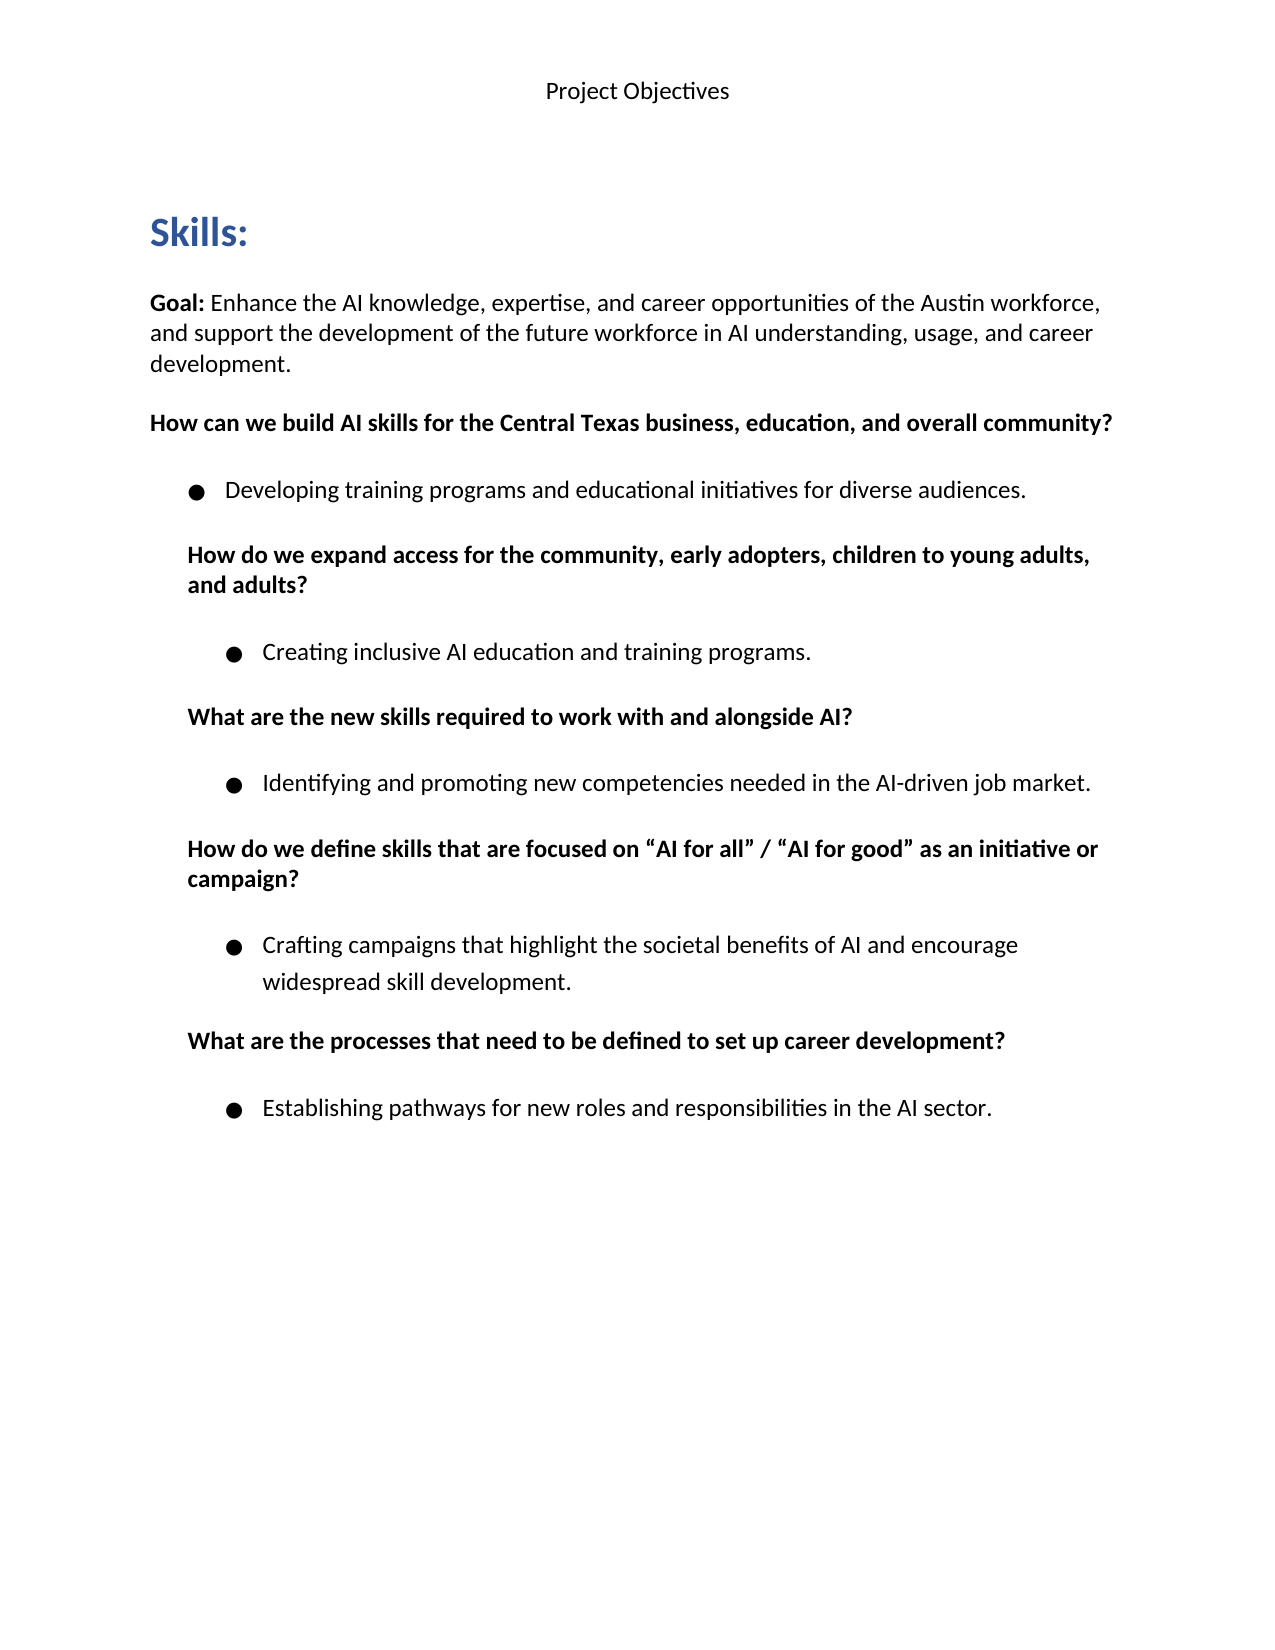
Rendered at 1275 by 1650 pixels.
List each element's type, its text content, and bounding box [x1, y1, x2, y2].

subtitle Skills: [150, 206, 1125, 256]
text How do we define skills that are focused on “AI for all” / “AI for good” as an initiative or campaign? [187, 833, 1125, 894]
list Creating inclusive AI education and training programs. [225, 629, 1125, 672]
list Establishing pathways for new roles and responsibilities in the AI sector. [225, 1085, 1125, 1128]
text What are the new skills required to work with and alongside AI? [187, 701, 1125, 732]
text Goal: Enhance the AI knowledge, expertise, and career opportunities of the Austin workforce, and support the development of the future workforce in AI understanding, usage, and career development. [150, 256, 1125, 378]
text How do we expand access for the community, early adopters, children to young adults, and adults? [187, 539, 1125, 600]
list Identifying and promoting new competencies needed in the AI-driven job market. [225, 761, 1125, 804]
list Crafting campaigns that highlight the societal benefits of AI and encourage widespread skill development. [225, 923, 1125, 996]
text How can we build AI skills for the Central Texas business, education, and overall community? [150, 408, 1125, 438]
list Developing training programs and educational initiatives for diverse audiences. [187, 467, 1125, 510]
text What are the processes that need to be defined to set up career development? [187, 1025, 1125, 1056]
